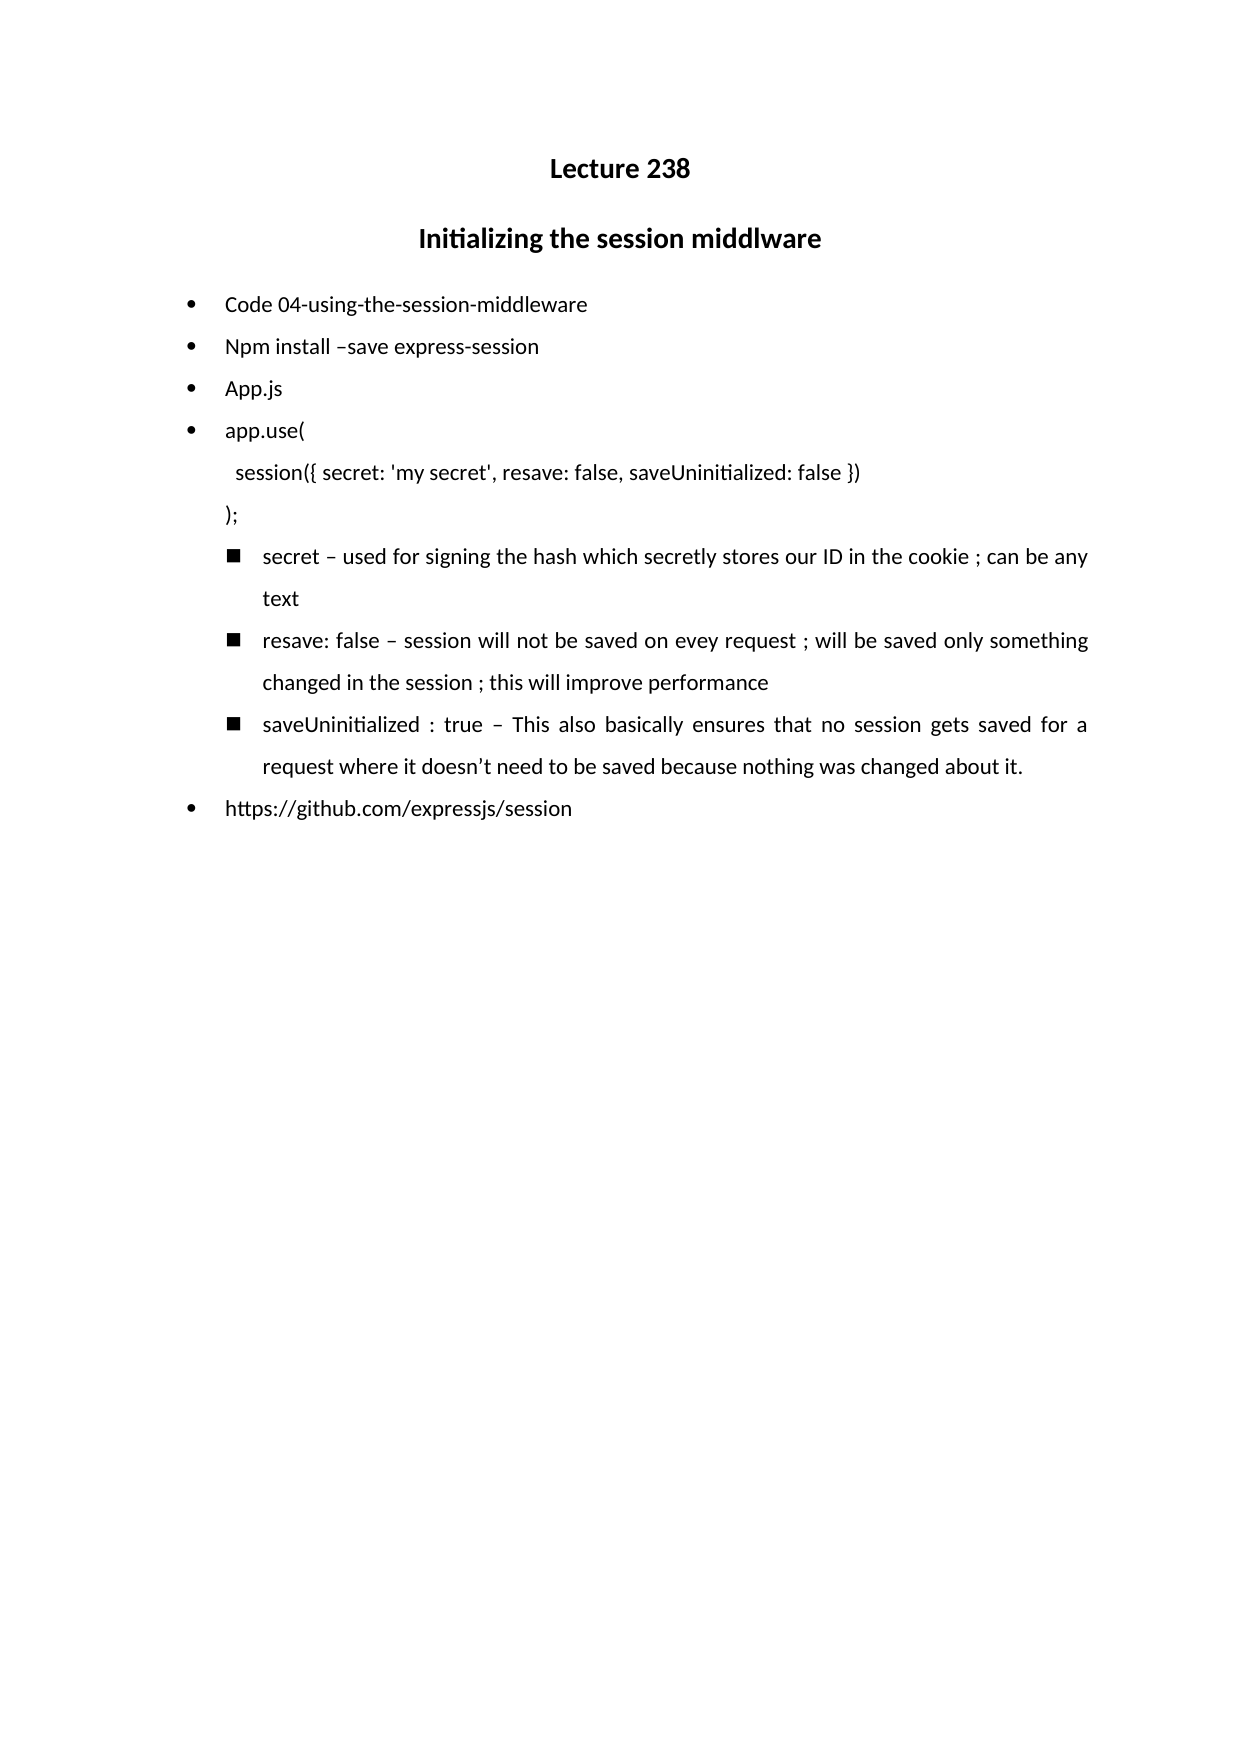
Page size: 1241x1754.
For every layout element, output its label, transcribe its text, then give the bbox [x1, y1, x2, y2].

list https://github.com/expressjs/session [187, 794, 1090, 822]
text Lecture 238 [150, 150, 1090, 186]
list saveUninitialized : true – This also basically ensures that no session gets saved for a request where it doesn’t need to be saved because nothing was changed about it. [225, 710, 1090, 780]
list ); [225, 500, 1090, 528]
list Npm install –save express-session [187, 332, 1090, 360]
list App.js [187, 374, 1090, 402]
list app.use( [187, 416, 1090, 444]
list resave: false – session will not be saved on evey request ; will be saved only something changed in the session ; this will improve performance [225, 626, 1090, 696]
list session({ secret: 'my secret', resave: false, saveUninitialized: false }) [225, 458, 1090, 486]
list secret – used for signing the hash which secretly stores our ID in the cookie ; can be any text [225, 542, 1090, 612]
text Initializing the session middlware [150, 220, 1090, 256]
list Code 04-using-the-session-middleware [187, 290, 1090, 318]
